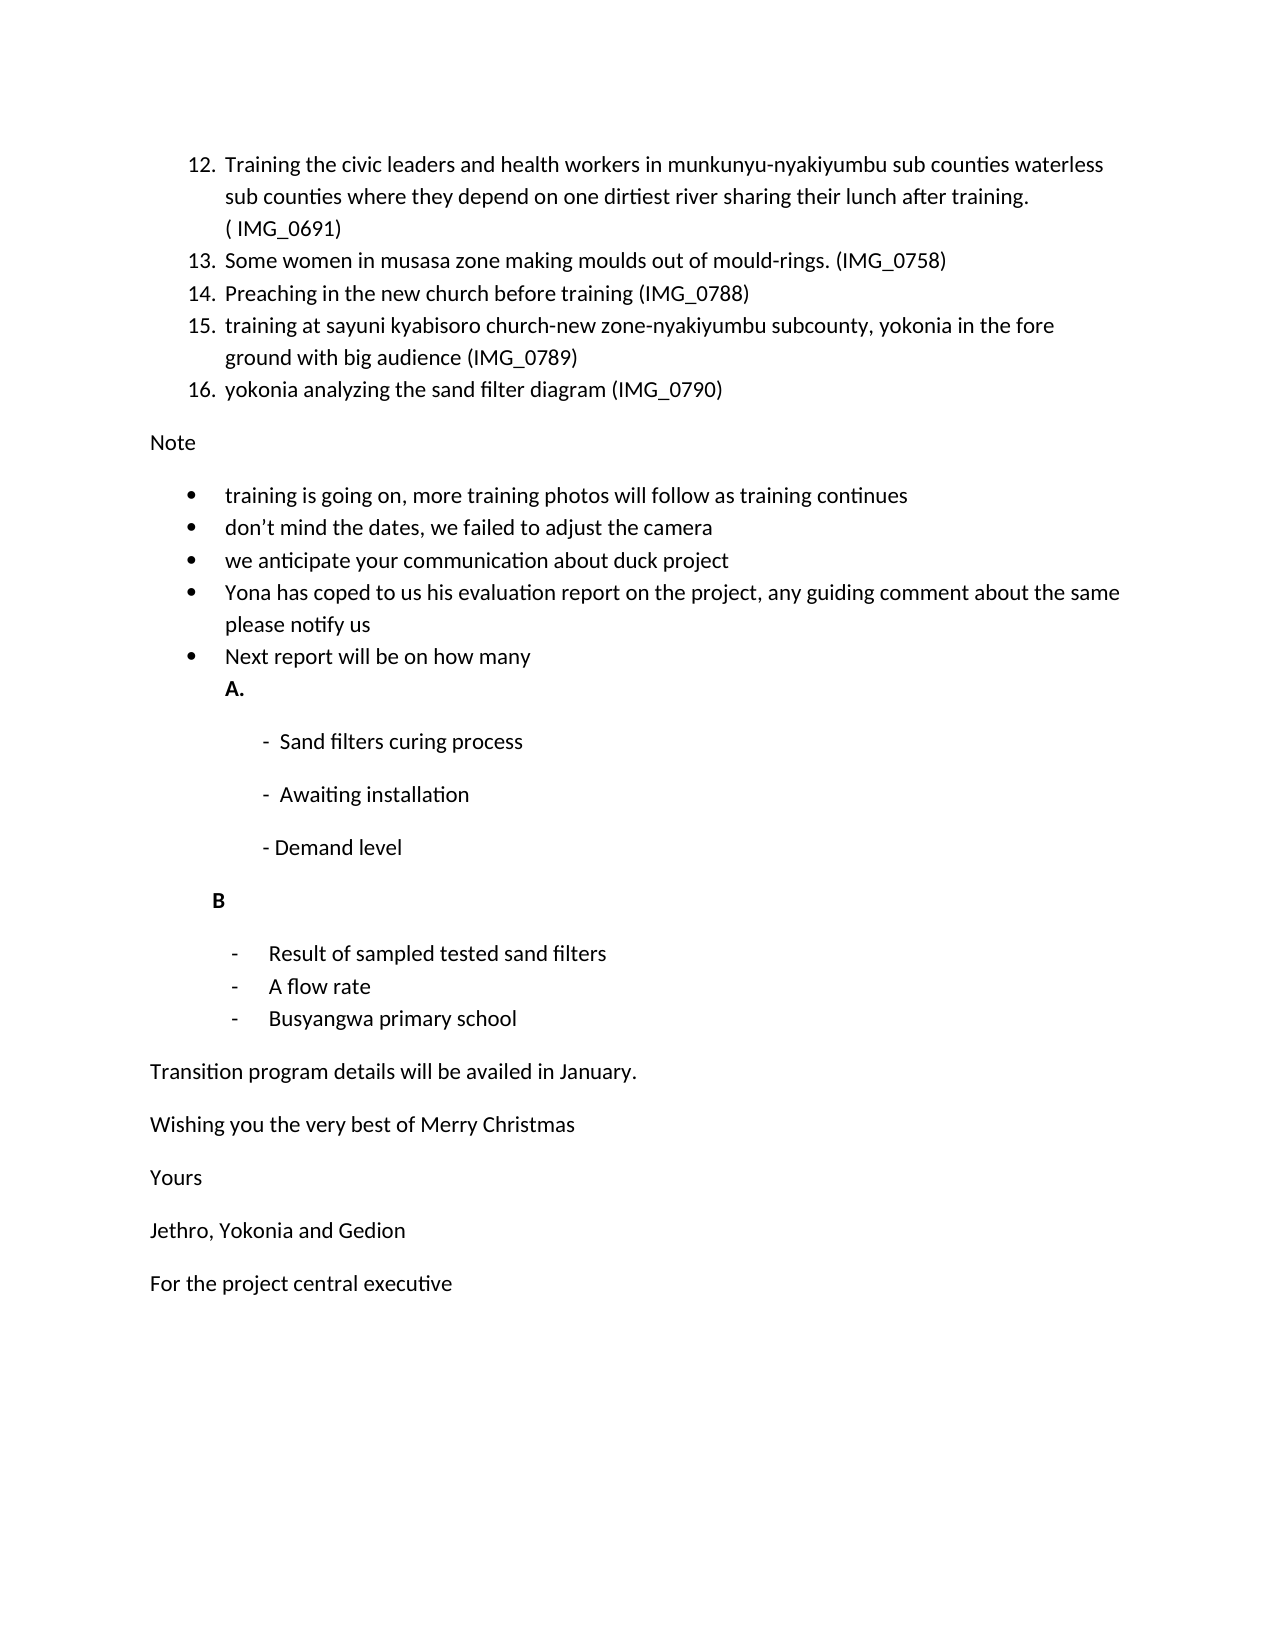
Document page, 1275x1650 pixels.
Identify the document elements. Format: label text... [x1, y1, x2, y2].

text Wishing you the very best of Merry Christmas [150, 1110, 1125, 1138]
list don’t mind the dates, we failed to adjust the camera [187, 513, 1125, 542]
list training is going on, more training photos will follow as training continues [187, 481, 1125, 509]
text - Demand level [262, 833, 1125, 862]
list Yona has coped to us his evaluation report on the project, any guiding comment about the same please notify us [187, 578, 1125, 638]
text Yours [150, 1163, 1125, 1191]
list we anticipate your communication about duck project [187, 546, 1125, 574]
text For the project central executive [150, 1269, 1125, 1297]
text B [150, 887, 1125, 914]
list Preaching in the new church before training (IMG_0788) [187, 279, 1125, 307]
list training at sayuni kyabisoro church-new zone-nyakiyumbu subcounty, yokonia in the fore ground with big audience (IMG_0789) [187, 311, 1125, 371]
list A flow rate [231, 972, 1125, 1000]
text Note [150, 428, 1125, 456]
list yokonia analyzing the sand filter diagram (IMG_0790) [187, 375, 1125, 403]
text - Sand filters curing process [262, 727, 1125, 756]
text - Awaiting installation [262, 781, 1125, 808]
list Result of sampled tested sand filters [231, 939, 1125, 968]
text Jethro, Yokonia and Gedion [150, 1216, 1125, 1244]
list Some women in musasa zone making moulds out of mould-rings. (IMG_0758) [187, 247, 1125, 274]
list Training the civic leaders and health workers in munkunyu-nyakiyumbu sub counties waterless sub counties where they depend on one dirtiest river sharing their lunch after training.( IMG_0691) [187, 150, 1125, 242]
list Next report will be on how many [187, 642, 1125, 670]
list Busyangwa primary school [231, 1004, 1125, 1032]
text Transition program details will be availed in January. [150, 1057, 1125, 1085]
list A. [225, 674, 1125, 702]
